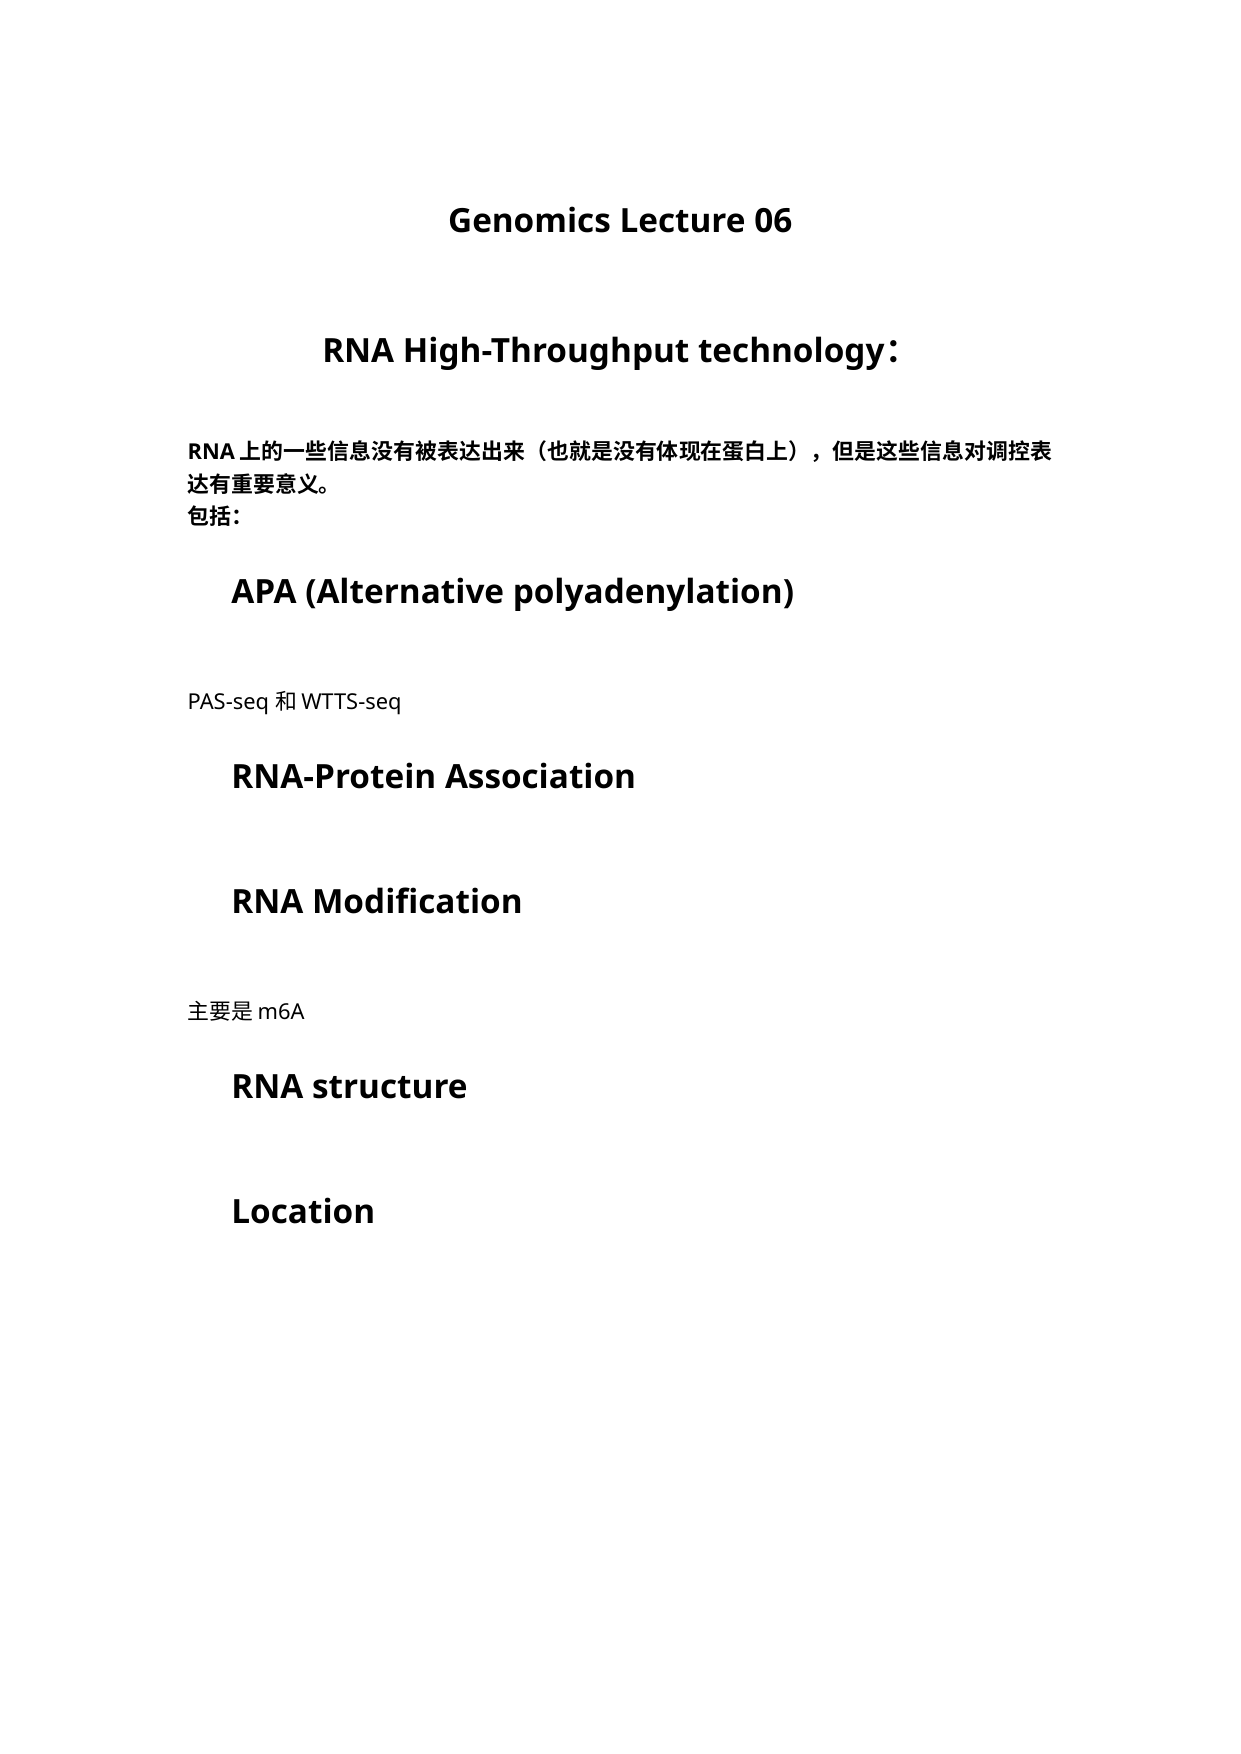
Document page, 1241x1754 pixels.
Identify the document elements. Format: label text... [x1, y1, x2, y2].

subtitle RNA High-Throughput technology： [187, 316, 1053, 381]
text 包括： [187, 499, 1053, 531]
text 主要是m6A [187, 994, 1053, 1026]
subtitle APA (Alternative polyadenylation) [187, 558, 1053, 623]
subtitle RNA Modification [187, 868, 1053, 933]
subtitle RNA-Protein Association [187, 743, 1053, 808]
text RNA上的一些信息没有被表达出来（也就是没有体现在蛋白上），但是这些信息对调控表达有重要意义。 [187, 434, 1053, 499]
title Genomics Lecture 06 [187, 187, 1053, 252]
subtitle Location [187, 1178, 1053, 1243]
text PAS-seq 和WTTS-seq [187, 684, 1053, 716]
subtitle RNA structure [187, 1053, 1053, 1118]
